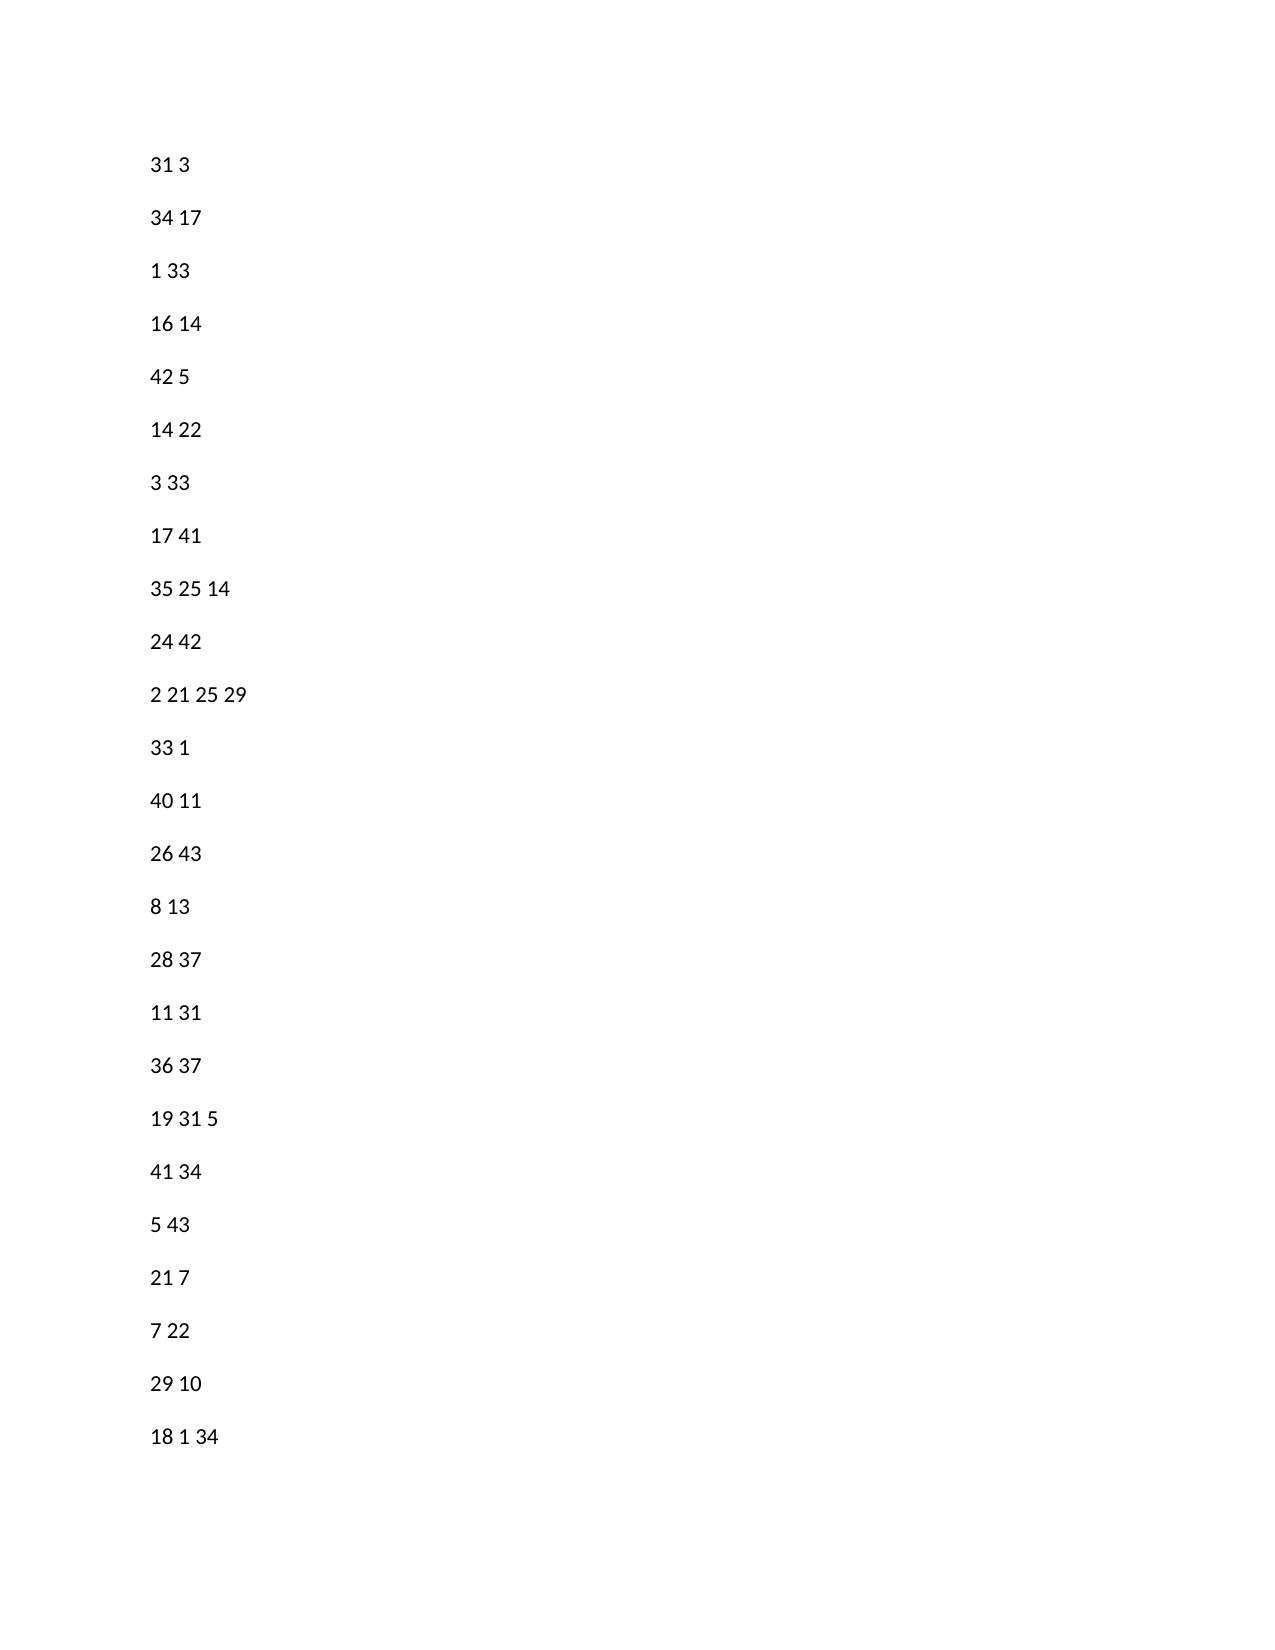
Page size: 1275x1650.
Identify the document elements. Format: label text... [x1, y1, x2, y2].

text 21 7 [150, 1263, 1125, 1291]
text 41 34 [150, 1157, 1125, 1185]
text 24 42 [150, 627, 1125, 655]
text 31 3 [150, 150, 1125, 178]
text 35 25 14 [150, 574, 1125, 602]
text 1 33 [150, 256, 1125, 284]
text 7 22 [150, 1316, 1125, 1344]
text 28 37 [150, 945, 1125, 973]
text 33 1 [150, 733, 1125, 761]
text 29 10 [150, 1369, 1125, 1397]
text 2 21 25 29 [150, 680, 1125, 708]
text 14 22 [150, 415, 1125, 443]
text 40 11 [150, 786, 1125, 814]
text 17 41 [150, 521, 1125, 549]
text 36 37 [150, 1051, 1125, 1079]
text 19 31 5 [150, 1104, 1125, 1132]
text 8 13 [150, 892, 1125, 920]
text 26 43 [150, 839, 1125, 867]
text 42 5 [150, 362, 1125, 390]
text 5 43 [150, 1210, 1125, 1238]
text 18 1 34 [150, 1422, 1125, 1451]
text 11 31 [150, 998, 1125, 1026]
text 34 17 [150, 203, 1125, 231]
text 3 33 [150, 468, 1125, 496]
text 16 14 [150, 309, 1125, 337]
